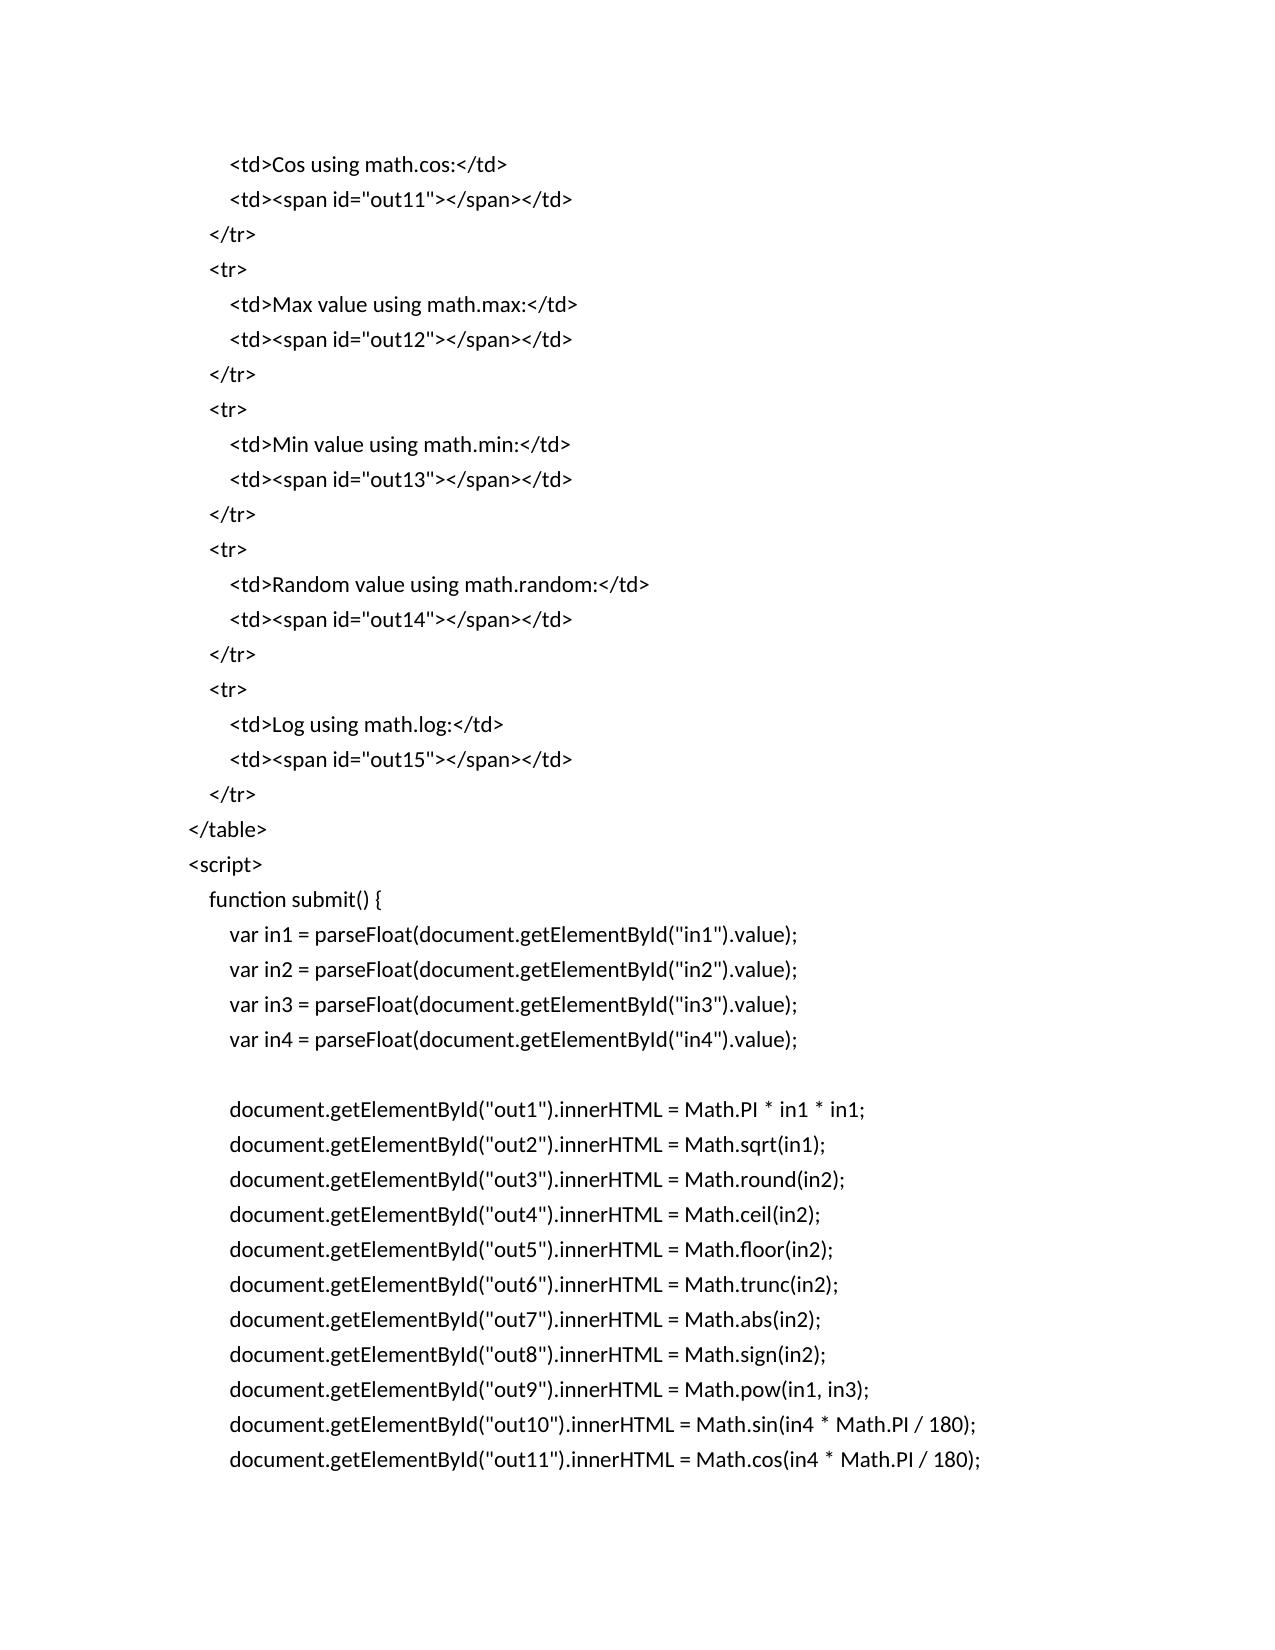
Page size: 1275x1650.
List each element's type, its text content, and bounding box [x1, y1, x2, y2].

text <tr> [147, 255, 1087, 283]
text </tr> [147, 640, 1087, 668]
text <td><span id="out11"></span></td> [147, 185, 1087, 213]
text document.getElementById("out9").innerHTML = Math.pow(in1, in3); [147, 1375, 1087, 1403]
text <td>Max value using math.max:</td> [147, 290, 1087, 318]
text document.getElementById("out4").innerHTML = Math.ceil(in2); [147, 1200, 1087, 1228]
text <tr> [147, 675, 1087, 703]
text </tr> [147, 360, 1087, 388]
text document.getElementById("out7").innerHTML = Math.abs(in2); [147, 1305, 1087, 1333]
text document.getElementById("out6").innerHTML = Math.trunc(in2); [147, 1270, 1087, 1298]
text document.getElementById("out2").innerHTML = Math.sqrt(in1); [147, 1130, 1087, 1158]
text document.getElementById("out1").innerHTML = Math.PI * in1 * in1; [147, 1095, 1087, 1123]
text <td><span id="out13"></span></td> [147, 465, 1087, 493]
text <td><span id="out14"></span></td> [147, 605, 1087, 633]
text var in1 = parseFloat(document.getElementById("in1").value); [147, 920, 1087, 948]
text document.getElementById("out8").innerHTML = Math.sign(in2); [147, 1340, 1087, 1368]
text var in4 = parseFloat(document.getElementById("in4").value); [147, 1025, 1087, 1053]
text <tr> [147, 535, 1087, 563]
text </tr> [147, 220, 1087, 248]
text <td>Min value using math.min:</td> [147, 430, 1087, 458]
text <td>Random value using math.random:</td> [147, 570, 1087, 598]
text document.getElementById("out5").innerHTML = Math.floor(in2); [147, 1235, 1087, 1263]
text document.getElementById("out10").innerHTML = Math.sin(in4 * Math.PI / 180); [147, 1410, 1087, 1438]
text <script> [147, 850, 1087, 878]
text <td>Cos using math.cos:</td> [147, 150, 1087, 178]
text <td><span id="out15"></span></td> [147, 745, 1087, 773]
text document.getElementById("out3").innerHTML = Math.round(in2); [147, 1165, 1087, 1193]
text <td>Log using math.log:</td> [147, 710, 1087, 738]
text </tr> [147, 780, 1087, 808]
text </tr> [147, 500, 1087, 528]
text var in2 = parseFloat(document.getElementById("in2").value); [147, 955, 1087, 983]
text document.getElementById("out11").innerHTML = Math.cos(in4 * Math.PI / 180); [147, 1445, 1087, 1473]
text var in3 = parseFloat(document.getElementById("in3").value); [147, 990, 1087, 1018]
text </table> [147, 815, 1087, 843]
text <tr> [147, 395, 1087, 423]
text <td><span id="out12"></span></td> [147, 325, 1087, 353]
text function submit() { [147, 885, 1087, 913]
